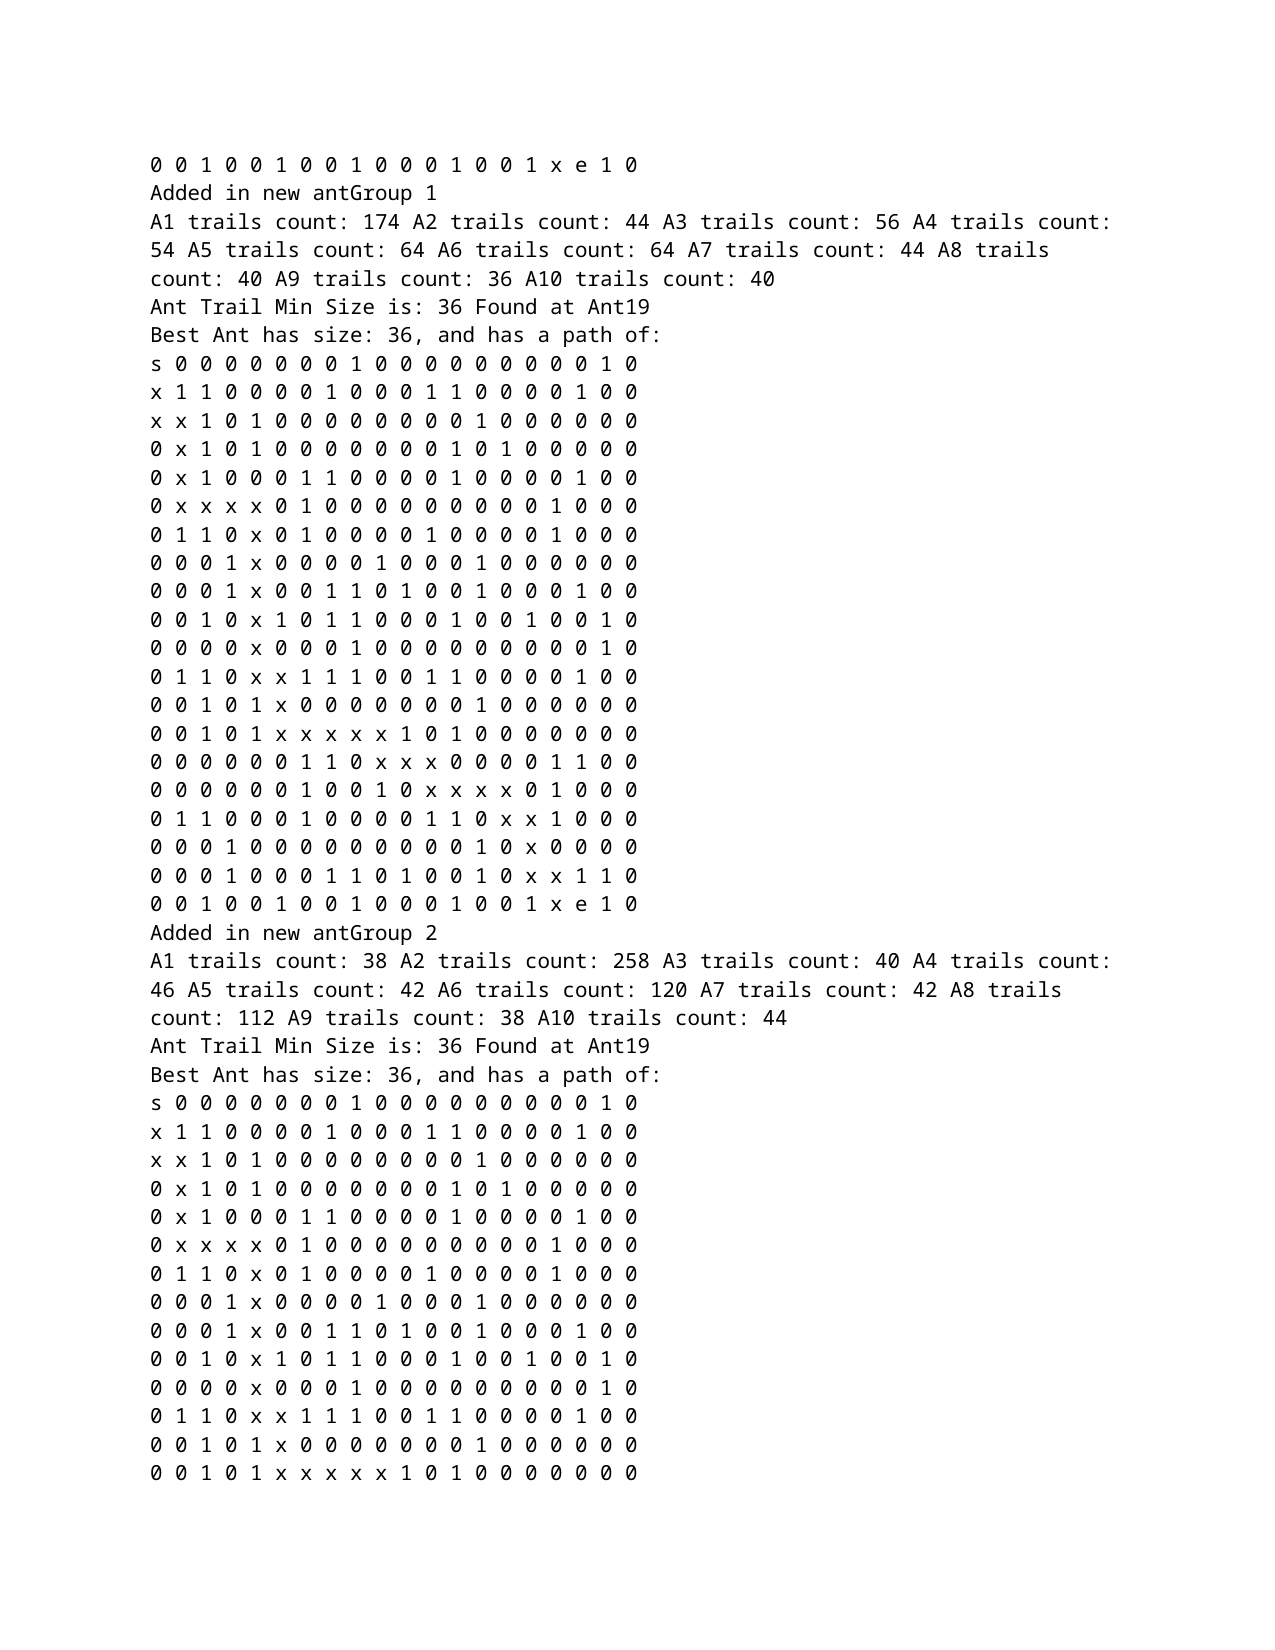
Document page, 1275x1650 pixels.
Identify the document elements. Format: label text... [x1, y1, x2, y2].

text 0 x 1 0 0 0 1 1 0 0 0 0 1 0 0 0 0 1 0 0 [150, 463, 1125, 491]
text 0 1 1 0 x x 1 1 1 0 0 1 1 0 0 0 0 1 0 0 [150, 1401, 1125, 1430]
text A1 trails count: 174 A2 trails count: 44 A3 trails count: 56 A4 trails count: 54 A5 trails count: 64 A6 trails count: 64 A7 trails count: 44 A8 trails count: 40 A9 trails count: 36 A10 trails count: 40 [150, 207, 1125, 292]
text 0 1 1 0 x 0 1 0 0 0 0 1 0 0 0 0 1 0 0 0 [150, 520, 1125, 548]
text 0 1 1 0 0 0 1 0 0 0 0 1 1 0 x x 1 0 0 0 [150, 804, 1125, 832]
text s 0 0 0 0 0 0 0 1 0 0 0 0 0 0 0 0 0 1 0 [150, 349, 1125, 377]
text 0 0 0 1 0 0 0 1 1 0 1 0 0 1 0 x x 1 1 0 [150, 861, 1125, 889]
text x x 1 0 1 0 0 0 0 0 0 0 0 1 0 0 0 0 0 0 [150, 1145, 1125, 1174]
text 0 1 1 0 x x 1 1 1 0 0 1 1 0 0 0 0 1 0 0 [150, 662, 1125, 690]
text 0 0 1 0 0 1 0 0 1 0 0 0 1 0 0 1 x e 1 0 [150, 889, 1125, 918]
text Best Ant has size: 36, and has a path of: [150, 321, 1125, 349]
text 0 x 1 0 1 0 0 0 0 0 0 0 1 0 1 0 0 0 0 0 [150, 434, 1125, 463]
text 0 x 1 0 1 0 0 0 0 0 0 0 1 0 1 0 0 0 0 0 [150, 1174, 1125, 1202]
text Ant Trail Min Size is: 36 Found at Ant19 [150, 1032, 1125, 1060]
text x 1 1 0 0 0 0 1 0 0 0 1 1 0 0 0 0 1 0 0 [150, 1117, 1125, 1145]
text 0 0 0 1 x 0 0 0 0 1 0 0 0 1 0 0 0 0 0 0 [150, 1287, 1125, 1316]
text 0 1 1 0 x 0 1 0 0 0 0 1 0 0 0 0 1 0 0 0 [150, 1259, 1125, 1287]
text 0 0 1 0 1 x 0 0 0 0 0 0 0 1 0 0 0 0 0 0 [150, 690, 1125, 719]
text 0 0 1 0 x 1 0 1 1 0 0 0 1 0 0 1 0 0 1 0 [150, 605, 1125, 633]
text 0 0 0 1 x 0 0 1 1 0 1 0 0 1 0 0 0 1 0 0 [150, 577, 1125, 605]
text 0 0 1 0 1 x 0 0 0 0 0 0 0 1 0 0 0 0 0 0 [150, 1430, 1125, 1458]
text x x 1 0 1 0 0 0 0 0 0 0 0 1 0 0 0 0 0 0 [150, 406, 1125, 434]
text 0 x x x x 0 1 0 0 0 0 0 0 0 0 0 1 0 0 0 [150, 491, 1125, 520]
text 0 0 0 0 0 0 1 0 0 1 0 x x x x 0 1 0 0 0 [150, 776, 1125, 804]
text 0 0 1 0 1 x x x x x 1 0 1 0 0 0 0 0 0 0 [150, 1458, 1125, 1487]
text Best Ant has size: 36, and has a path of: [150, 1060, 1125, 1088]
text 0 x 1 0 0 0 1 1 0 0 0 0 1 0 0 0 0 1 0 0 [150, 1202, 1125, 1231]
text 0 x x x x 0 1 0 0 0 0 0 0 0 0 0 1 0 0 0 [150, 1231, 1125, 1259]
text 0 0 1 0 x 1 0 1 1 0 0 0 1 0 0 1 0 0 1 0 [150, 1344, 1125, 1373]
text x 1 1 0 0 0 0 1 0 0 0 1 1 0 0 0 0 1 0 0 [150, 377, 1125, 406]
text 0 0 1 0 1 x x x x x 1 0 1 0 0 0 0 0 0 0 [150, 719, 1125, 747]
text 0 0 0 1 x 0 0 1 1 0 1 0 0 1 0 0 0 1 0 0 [150, 1316, 1125, 1344]
text Ant Trail Min Size is: 36 Found at Ant19 [150, 292, 1125, 321]
text 0 0 1 0 0 1 0 0 1 0 0 0 1 0 0 1 x e 1 0 [150, 150, 1125, 178]
text Added in new antGroup 2 [150, 918, 1125, 946]
text A1 trails count: 38 A2 trails count: 258 A3 trails count: 40 A4 trails count: 46 A5 trails count: 42 A6 trails count: 120 A7 trails count: 42 A8 trails count: 112 A9 trails count: 38 A10 trails count: 44 [150, 946, 1125, 1032]
text Added in new antGroup 1 [150, 178, 1125, 207]
text s 0 0 0 0 0 0 0 1 0 0 0 0 0 0 0 0 0 1 0 [150, 1088, 1125, 1117]
text 0 0 0 0 x 0 0 0 1 0 0 0 0 0 0 0 0 0 1 0 [150, 1373, 1125, 1401]
text 0 0 0 0 x 0 0 0 1 0 0 0 0 0 0 0 0 0 1 0 [150, 633, 1125, 662]
text 0 0 0 1 0 0 0 0 0 0 0 0 0 1 0 x 0 0 0 0 [150, 832, 1125, 861]
text 0 0 0 1 x 0 0 0 0 1 0 0 0 1 0 0 0 0 0 0 [150, 548, 1125, 577]
text 0 0 0 0 0 0 1 1 0 x x x 0 0 0 0 1 1 0 0 [150, 747, 1125, 776]
